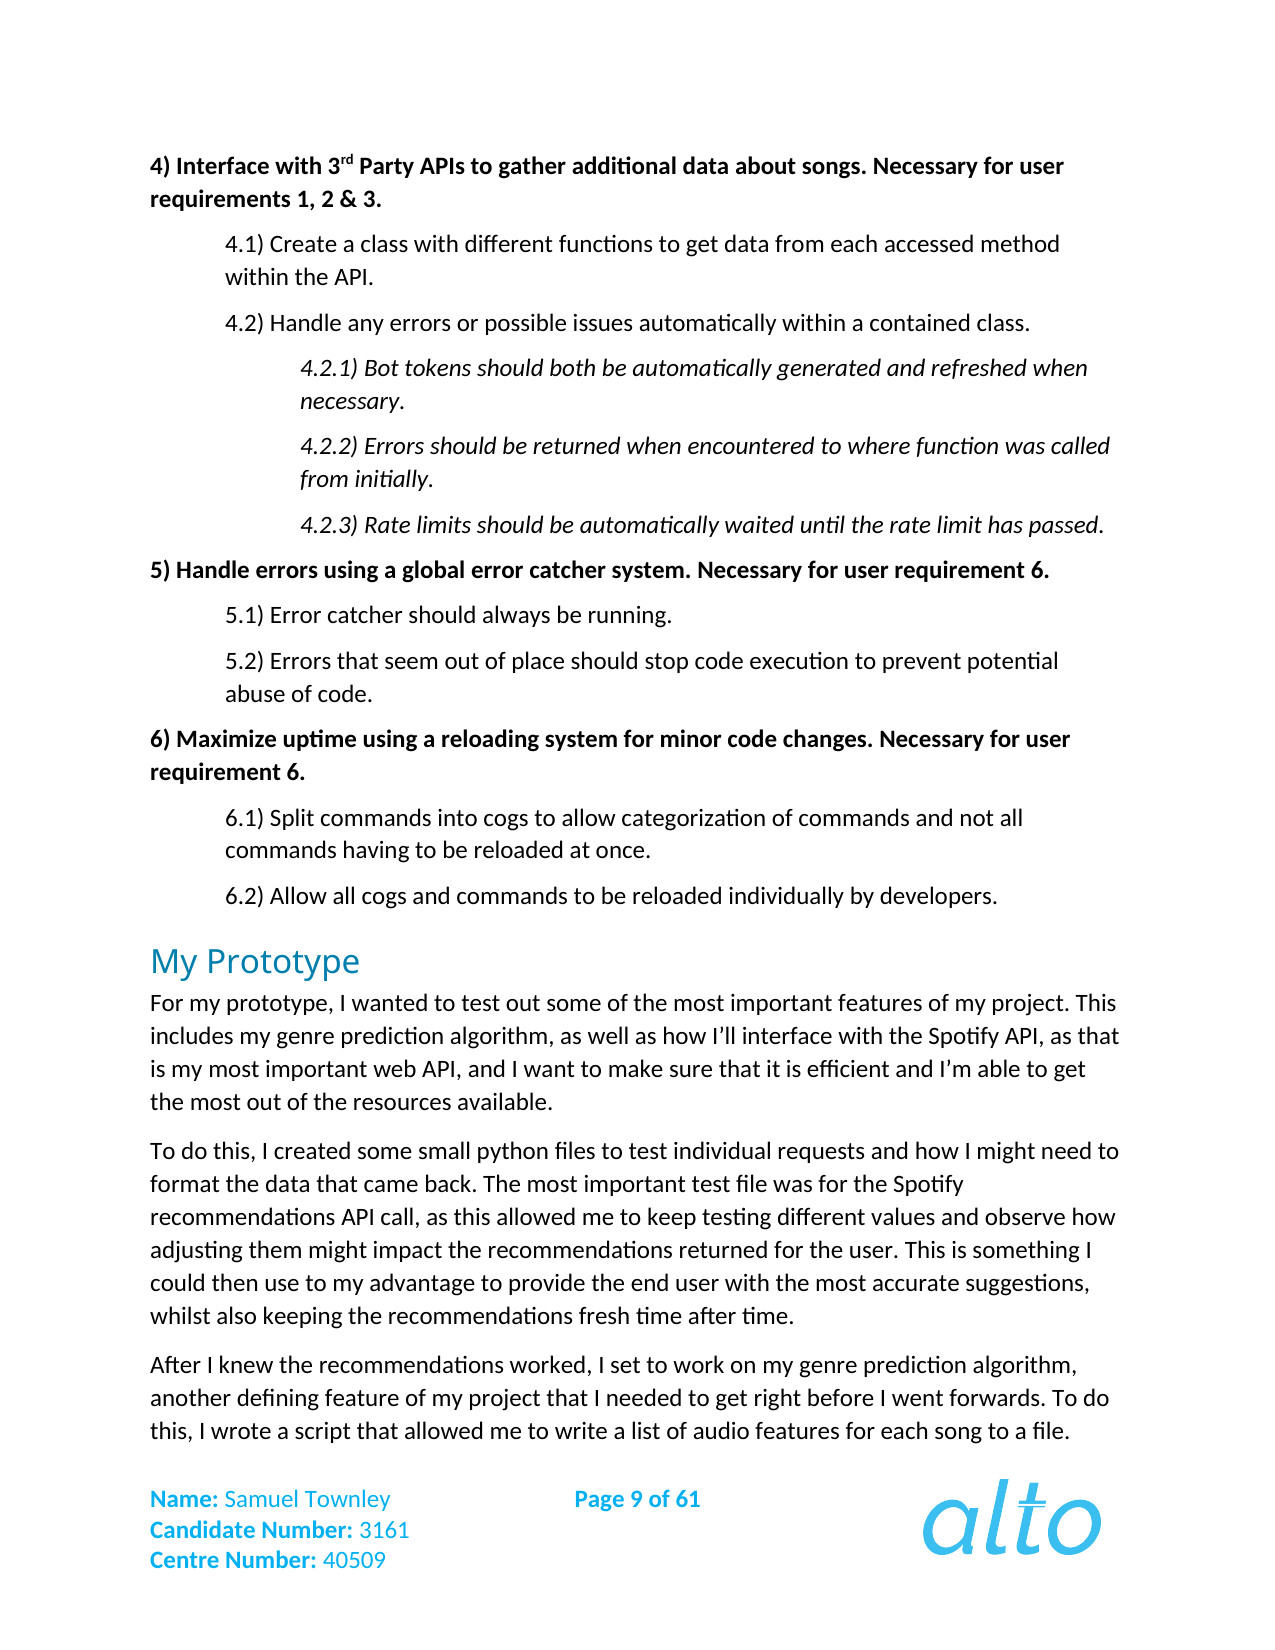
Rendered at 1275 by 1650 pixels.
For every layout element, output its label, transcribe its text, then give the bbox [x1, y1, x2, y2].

text 5.1) Error catcher should always be running. [225, 599, 1125, 630]
text For my prototype, I wanted to test out some of the most important features of my project. This includes my genre prediction algorithm, as well as how I’ll interface with the Spotify API, as that is my most important web API, and I want to make sure that it is efficient and I’m able to get the most out of the resources available. [150, 987, 1125, 1116]
text 4.1) Create a class with different functions to get data from each accessed method within the API. [225, 228, 1125, 292]
text 4.2.3) Rate limits should be automatically waited until the rate limit has passed. [300, 509, 1125, 539]
text 6.2) Allow all cogs and commands to be reloaded individually by developers. [225, 880, 1125, 911]
text 4.2.1) Bot tokens should both be automatically generated and refreshed when necessary. [300, 352, 1125, 416]
subtitle My Prototype [150, 938, 1125, 983]
text 5.2) Errors that seem out of place should stop code execution to prevent potential abuse of code. [225, 645, 1125, 708]
picture [875, 1448, 1150, 1586]
text 6) Maximize uptime using a reloading system for minor code changes. Necessary for user requirement 6. [150, 723, 1125, 787]
text 4.2.2) Errors should be returned when encountered to where function was called from initially. [300, 430, 1125, 494]
text To do this, I created some small python files to test individual requests and how I might need to format the data that came back. The most important test file was for the Spotify recommendations API call, as this allowed me to keep testing different values and observe how adjusting them might impact the recommendations returned for the user. This is something I could then use to my advantage to provide the end user with the most accurate suggestions, whilst also keeping the recommendations fresh time after time. [150, 1135, 1125, 1330]
text 4.2) Handle any errors or possible issues automatically within a contained class. [225, 307, 1125, 337]
text 5) Handle errors using a global error catcher system. Necessary for user requirement 6. [150, 554, 1125, 585]
text After I knew the recommendations worked, I set to work on my genre prediction algorithm, another defining feature of my project that I needed to get right before I went forwards. To do this, I wrote a script that allowed me to write a list of audio features for each song to a file. [150, 1349, 1125, 1446]
text 4) Interface with 3rd Party APIs to gather additional data about songs. Necessary for user requirements 1, 2 & 3. [150, 150, 1125, 213]
text 6.1) Split commands into cogs to allow categorization of commands and not all commands having to be reloaded at once. [225, 802, 1125, 865]
